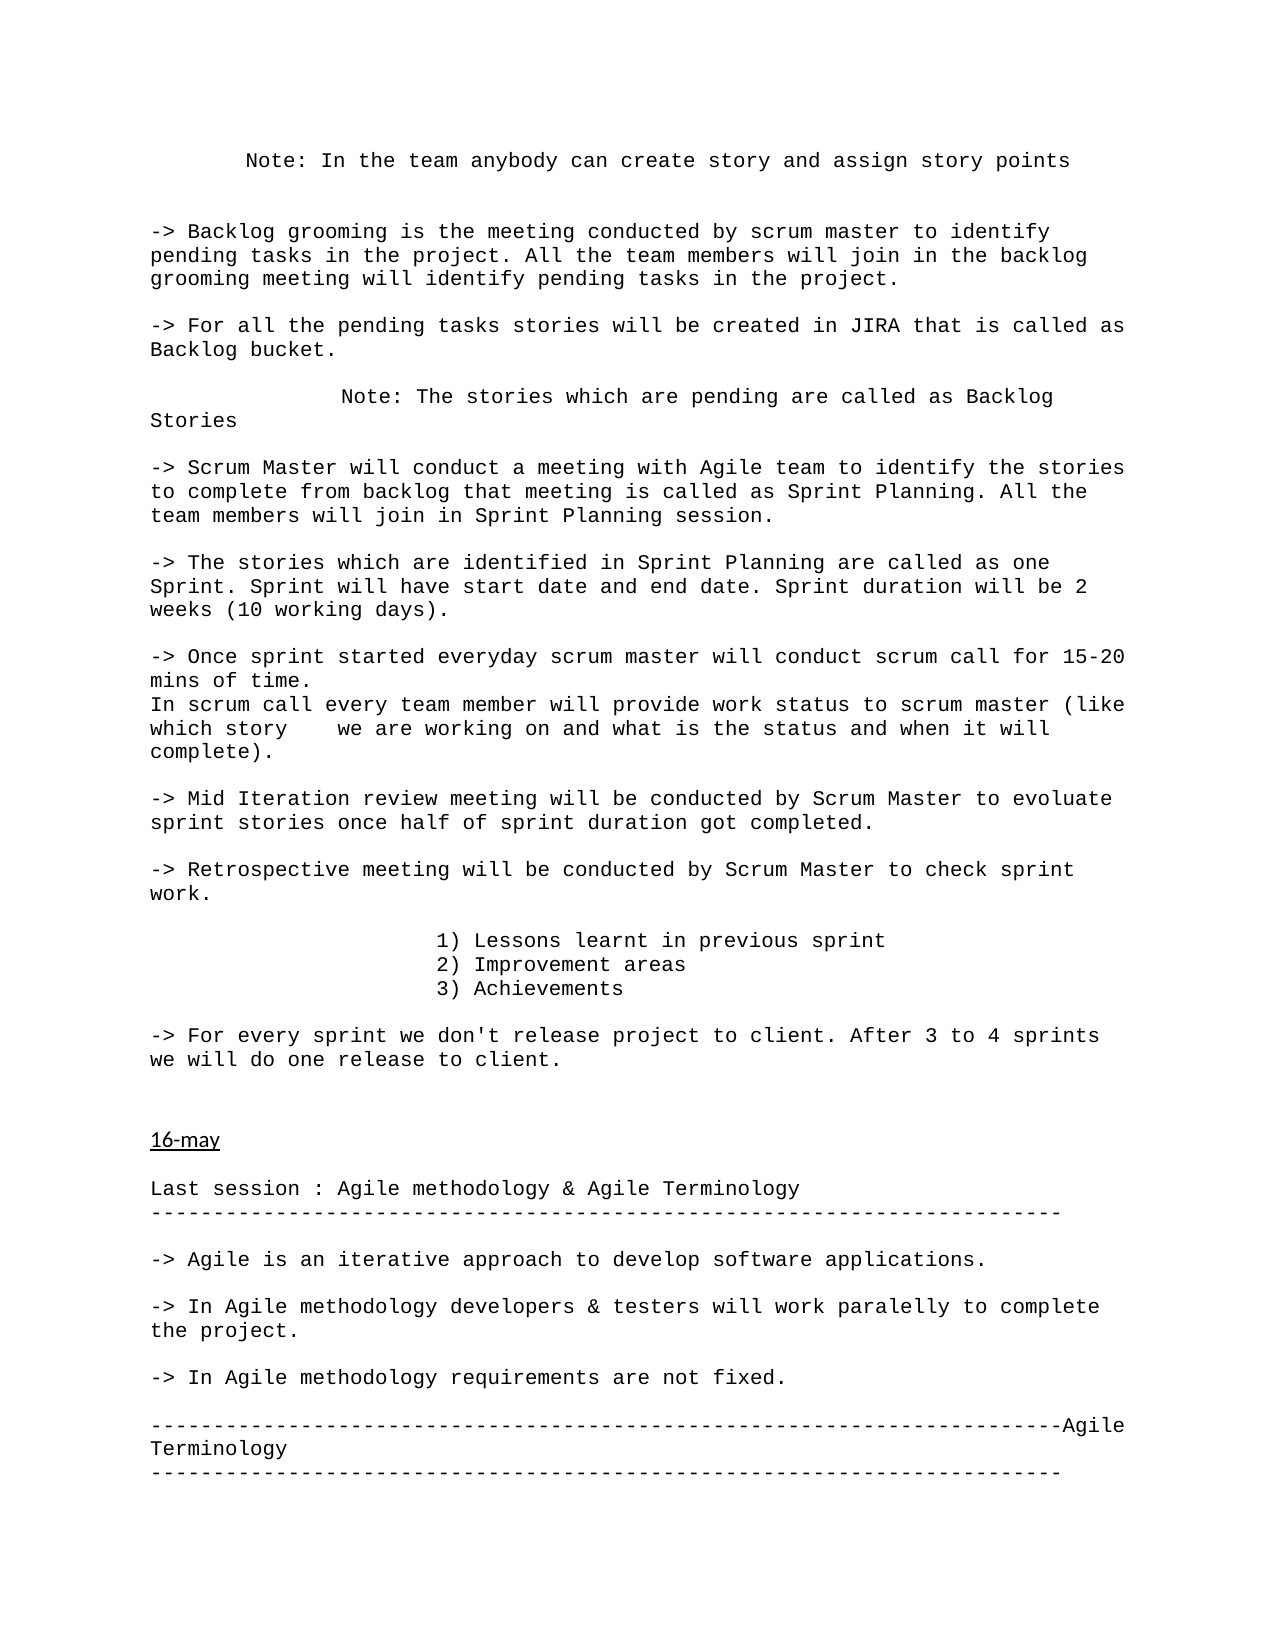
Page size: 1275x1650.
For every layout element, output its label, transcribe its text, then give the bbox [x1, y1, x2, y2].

text Note: The stories which are pending are called as Backlog Stories [150, 386, 1125, 434]
text -> In Agile methodology requirements are not fixed. [150, 1367, 1125, 1391]
text -> Retrospective meeting will be conducted by Scrum Master to check sprint work. [150, 859, 1125, 907]
text -> Agile is an iterative approach to develop software applications. [150, 1249, 1125, 1273]
text -> For every sprint we don't release project to client. After 3 to 4 sprints we will do one release to client. [150, 1025, 1125, 1072]
text Last session : Agile methodology & Agile Terminology [150, 1178, 1125, 1202]
text 1) Lessons learnt in previous sprint [150, 930, 1125, 954]
text 3) Achievements [150, 978, 1125, 1001]
text -> The stories which are identified in Sprint Planning are called as one Sprint. Sprint will have start date and end date. Sprint duration will be 2 weeks (10 working days). [150, 552, 1125, 623]
text In scrum call every team member will provide work status to scrum master (like which story we are working on and what is the status and when it will complete). [150, 694, 1125, 765]
text -> Backlog grooming is the meeting conducted by scrum master to identify pending tasks in the project. All the team members will join in the backlog grooming meeting will identify pending tasks in the project. [150, 221, 1125, 292]
text 2) Improvement areas [150, 954, 1125, 978]
text ------------------------------------------------------------------------- [150, 1462, 1125, 1486]
text 16-may [150, 1125, 1125, 1153]
text -> Scrum Master will conduct a meeting with Agile team to identify the stories to complete from backlog that meeting is called as Sprint Planning. All the team members will join in Sprint Planning session. [150, 457, 1125, 528]
text -> For all the pending tasks stories will be created in JIRA that is called as Backlog bucket. [150, 316, 1125, 363]
text Note: In the team anybody can create story and assign story points [150, 150, 1125, 174]
text -> In Agile methodology developers & testers will work paralelly to complete the project. [150, 1296, 1125, 1344]
text ------------------------------------------------------------------------- [150, 1202, 1125, 1226]
text -> Once sprint started everyday scrum master will conduct scrum call for 15-20 mins of time. [150, 647, 1125, 694]
text -------------------------------------------------------------------------Agile Terminology [150, 1415, 1125, 1462]
text -> Mid Iteration review meeting will be conducted by Scrum Master to evoluate sprint stories once half of sprint duration got completed. [150, 788, 1125, 836]
